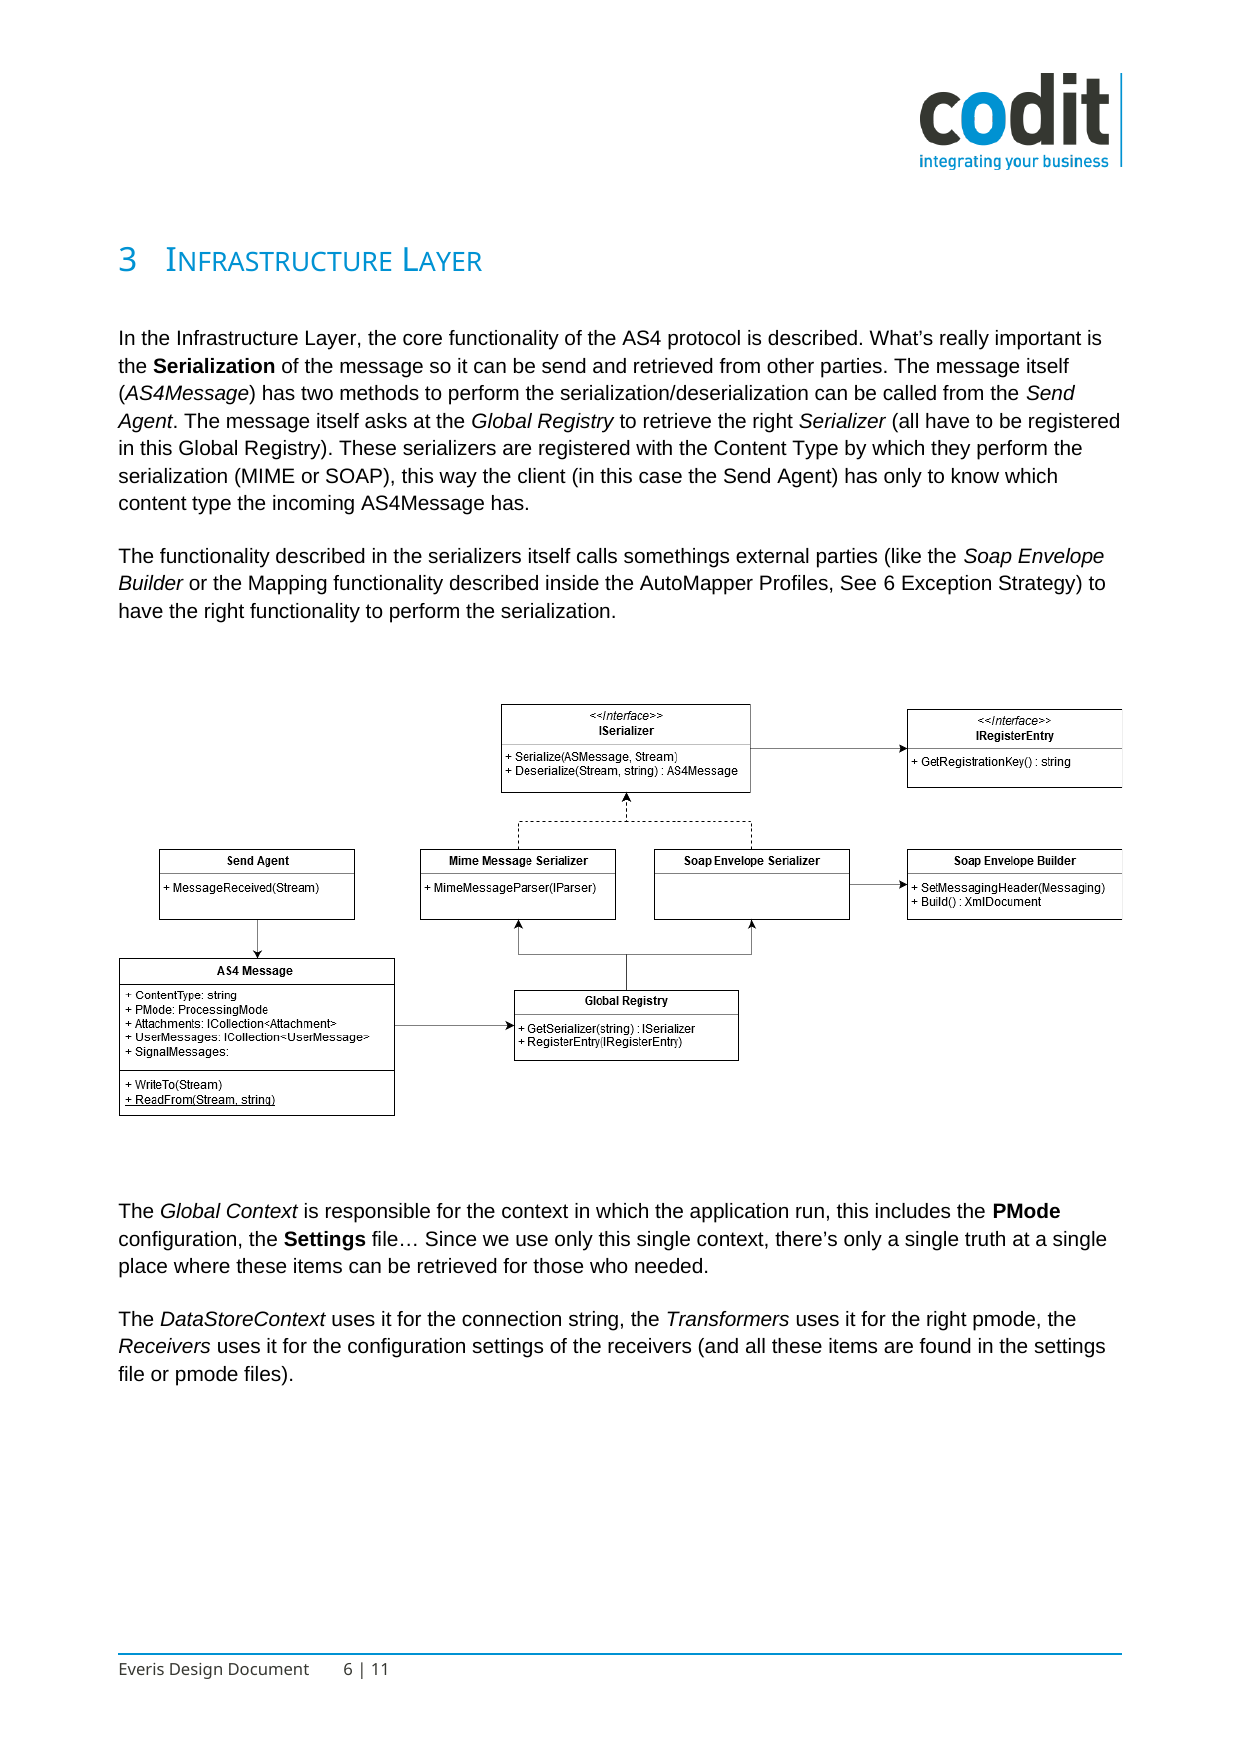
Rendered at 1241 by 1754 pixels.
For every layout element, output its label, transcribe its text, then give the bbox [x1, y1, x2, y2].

text The Global Context is responsible for the context in which the application run, this includes the PMode configuration, the Settings file… Since we use only this single context, there’s only a single truth at a single place where these items can be retrieved for those who needed. [118, 1199, 1122, 1278]
text The DataStoreContext uses it for the connection string, the Transformers uses it for the right pmode, the Receivers uses it for the configuration settings of the receivers (and all these items are found in the settings file or pmode files). [118, 1307, 1122, 1386]
text In the Infrastructure Layer, the core functionality of the AS4 protocol is described. What’s really important is the Serialization of the message so it can be send and retrieved from other parties. The message itself (AS4Message) has two methods to perform the serialization/deserialization can be called from the Send Agent. The message itself asks at the Global Registry to retrieve the right Serializer (all have to be registered in this Global Registry). These serializers are registered with the Content Type by which they perform the serialization (MIME or SOAP), this way the client (in this case the Send Agent) has only to know which content type the incoming AS4Message has. [118, 326, 1122, 515]
picture [920, 73, 1123, 170]
text The functionality described in the serializers itself calls somethings external parties (like the Soap Envelope Builder or the Mapping functionality described inside the AutoMapper Profiles, See 6 Frameworks) to have the right functionality to perform the serialization. [118, 543, 1122, 622]
subtitle Infrastructure Layer [118, 236, 1122, 282]
